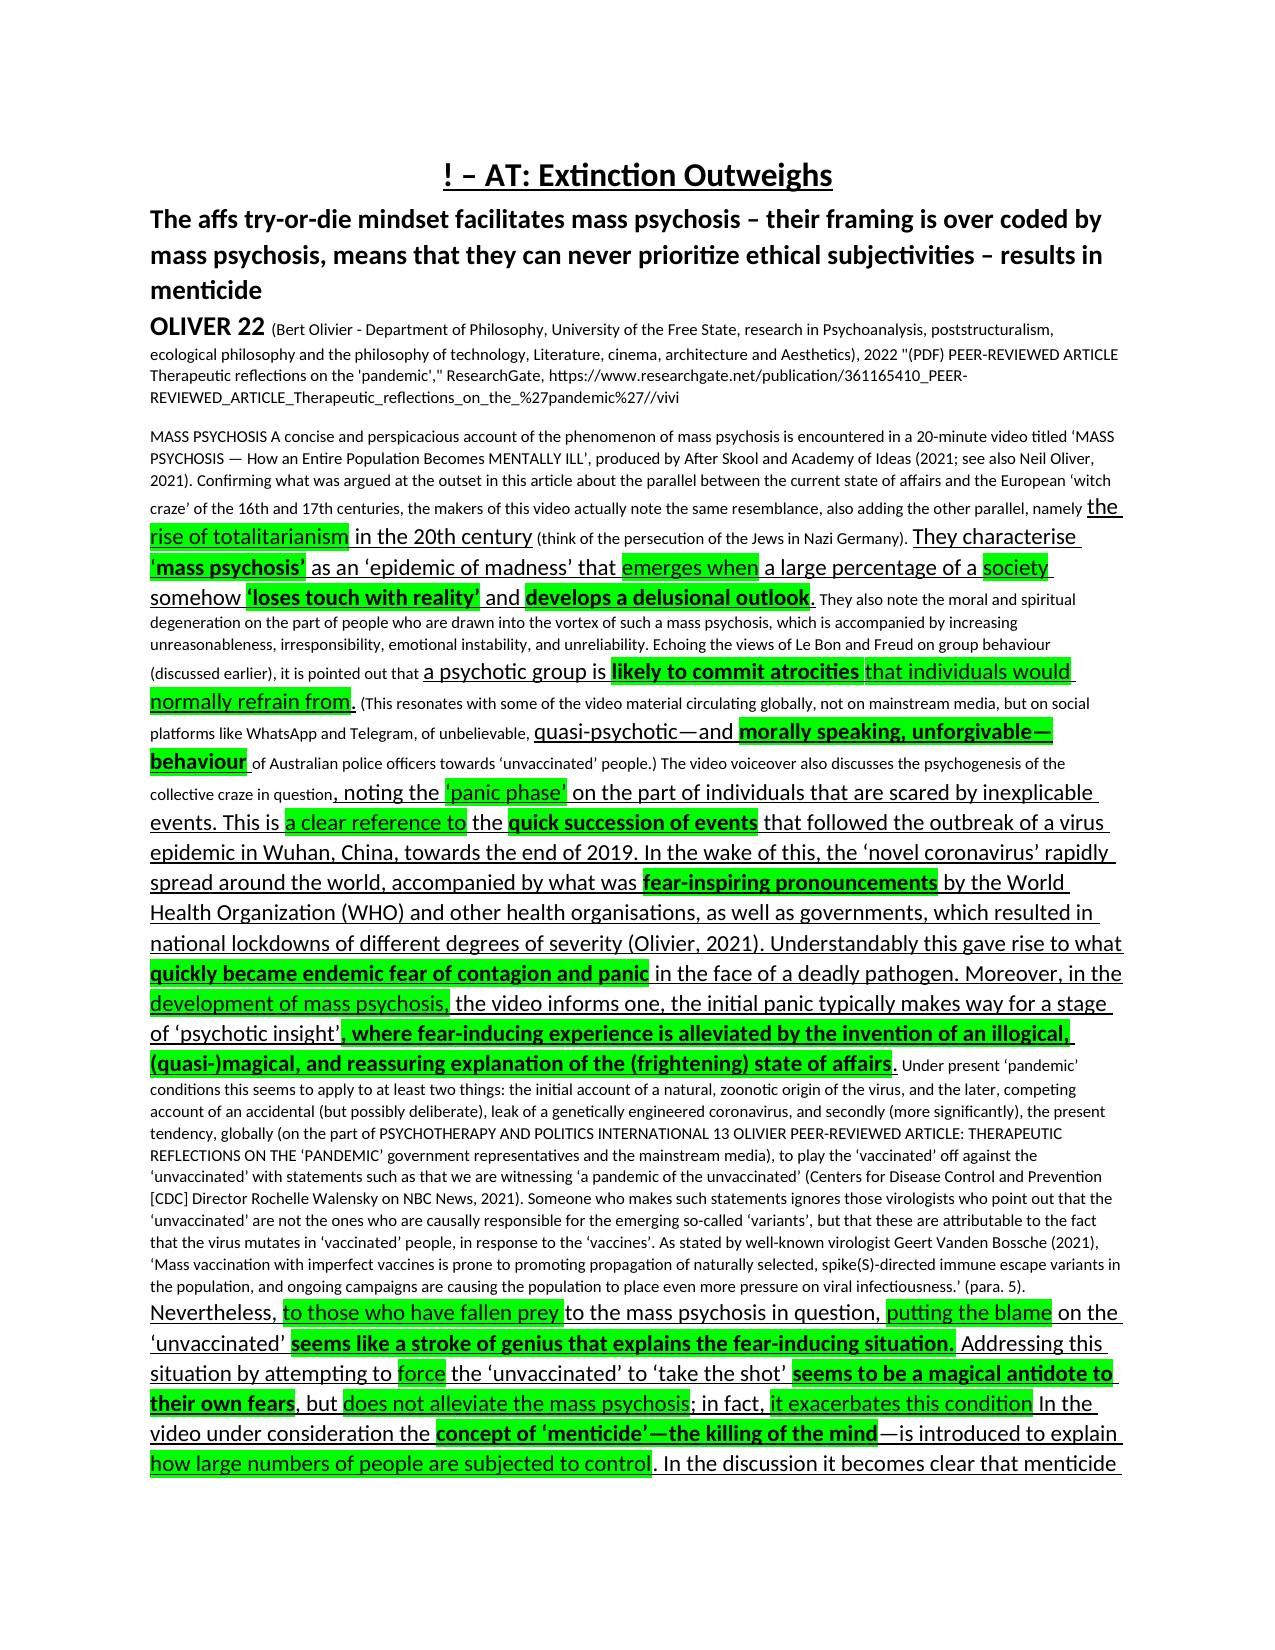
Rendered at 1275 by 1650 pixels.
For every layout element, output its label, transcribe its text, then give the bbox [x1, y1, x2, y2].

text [150, 426, 1125, 1478]
subtitle ! – AT: Extinction Outweighs [150, 154, 1125, 195]
text OLIVER 22 (Bert Olivier - Department of Philosophy, University of the Free State, research in Psychoanalysis, poststructuralism, ecological philosophy and the philosophy of technology, Literature, cinema, architecture and Aesthetics), 2022 "(PDF) PEER-REVIEWED ARTICLE Therapeutic reflections on the 'pandemic'," ResearchGate, https://www.researchgate.net/publication/361165410_PEER-REVIEWED_ARTICLE_Therapeutic_reflections_on_the_%27pandemic%27//vivi [150, 309, 1125, 408]
subtitle The affs try-or-die mindset facilitates mass psychosis – their framing is over coded by mass psychosis, means that they can never prioritize ethical subjectivities – results in menticide [150, 202, 1125, 307]
